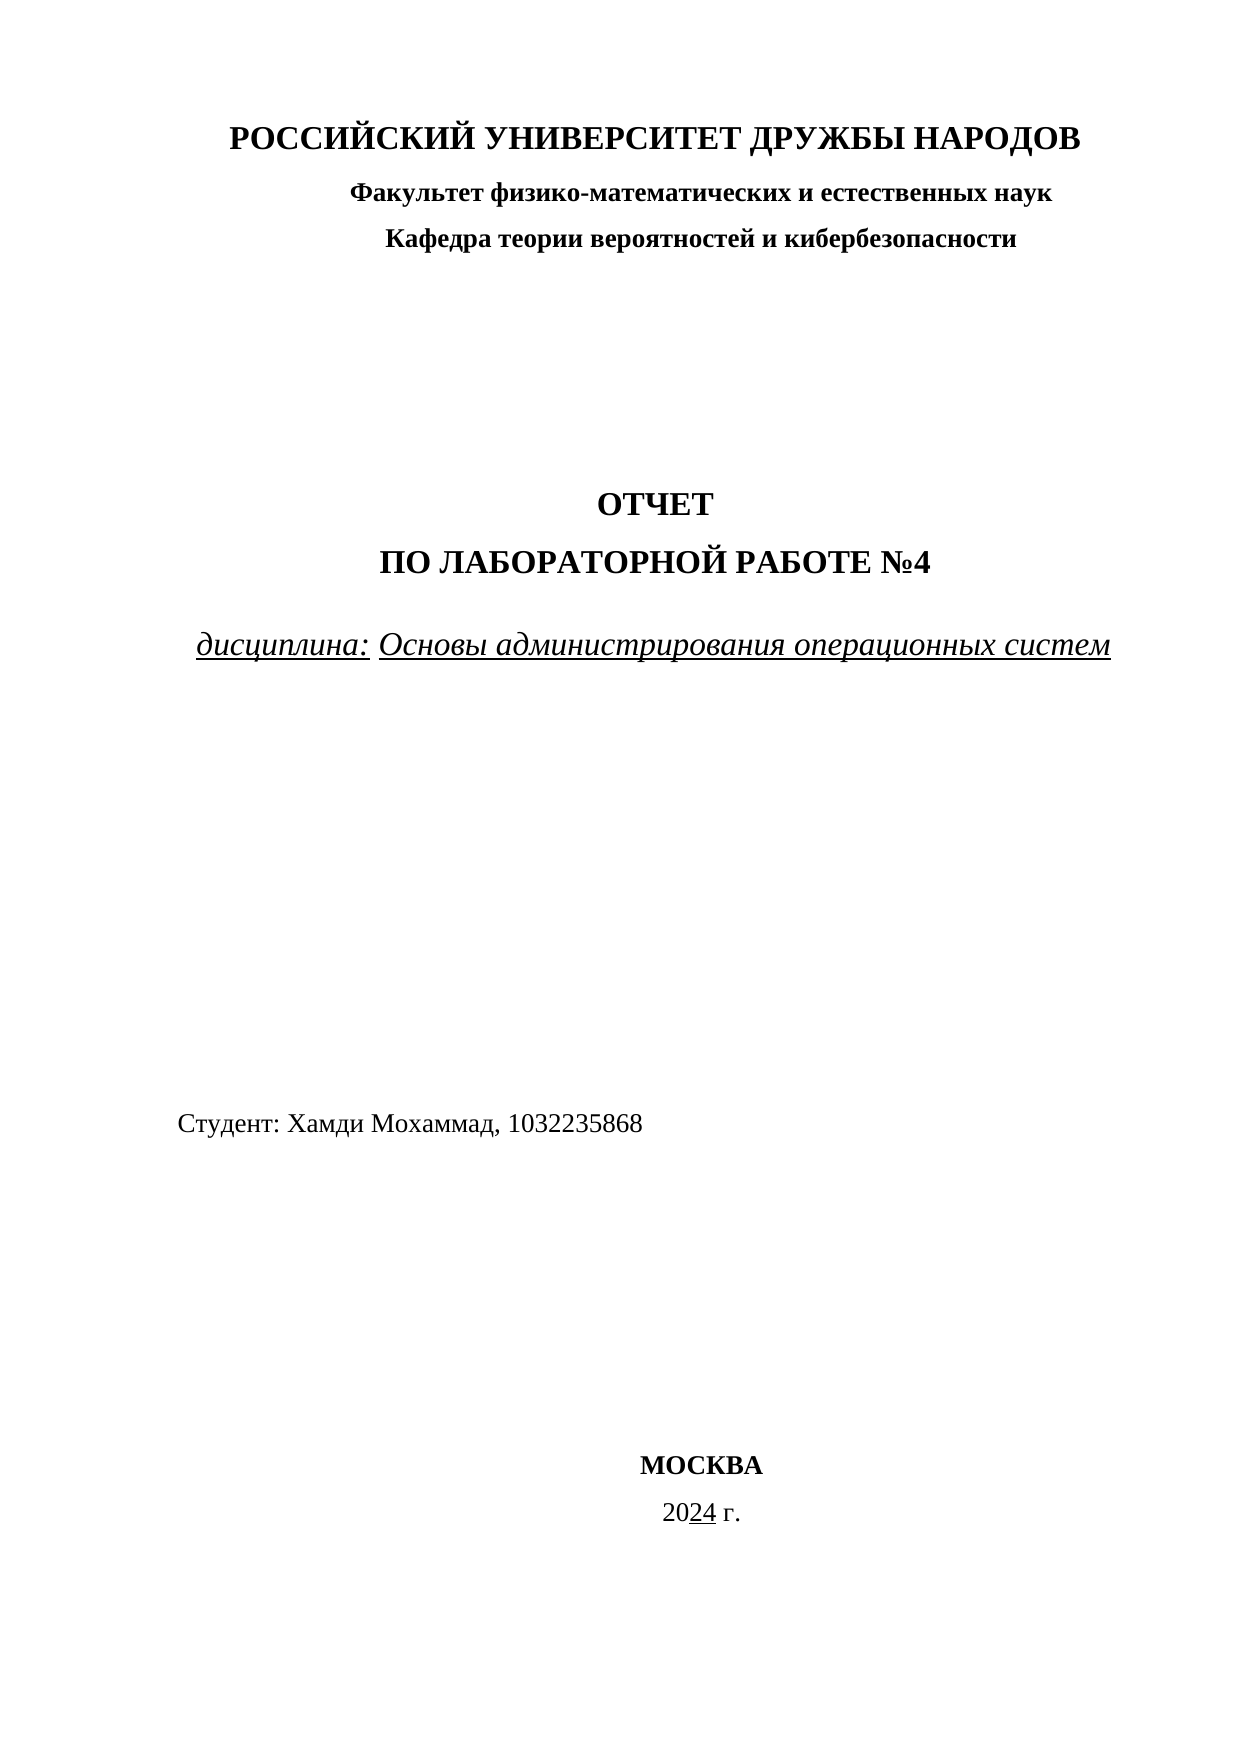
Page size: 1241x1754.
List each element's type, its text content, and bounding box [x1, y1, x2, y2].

text МОСКВА [177, 1449, 1152, 1480]
text Студент: Хамди Мохаммад, 1032235868 [177, 1107, 1152, 1139]
text ОТЧЕТ [158, 484, 1152, 523]
text по лабораторной работе №4 [158, 542, 1152, 580]
subtitle дисциплина: Основы администрирования операционных систем [158, 624, 1152, 663]
text Факультет физико-математических и естественных наук [177, 176, 1152, 207]
text 2024 г. [177, 1496, 1152, 1527]
text РОССИЙСКИЙ УНИВЕРСИТЕТ ДРУЖБЫ НАРОДОВ [158, 118, 1152, 156]
text Кафедра теории вероятностей и кибербезопасности [177, 222, 1152, 253]
